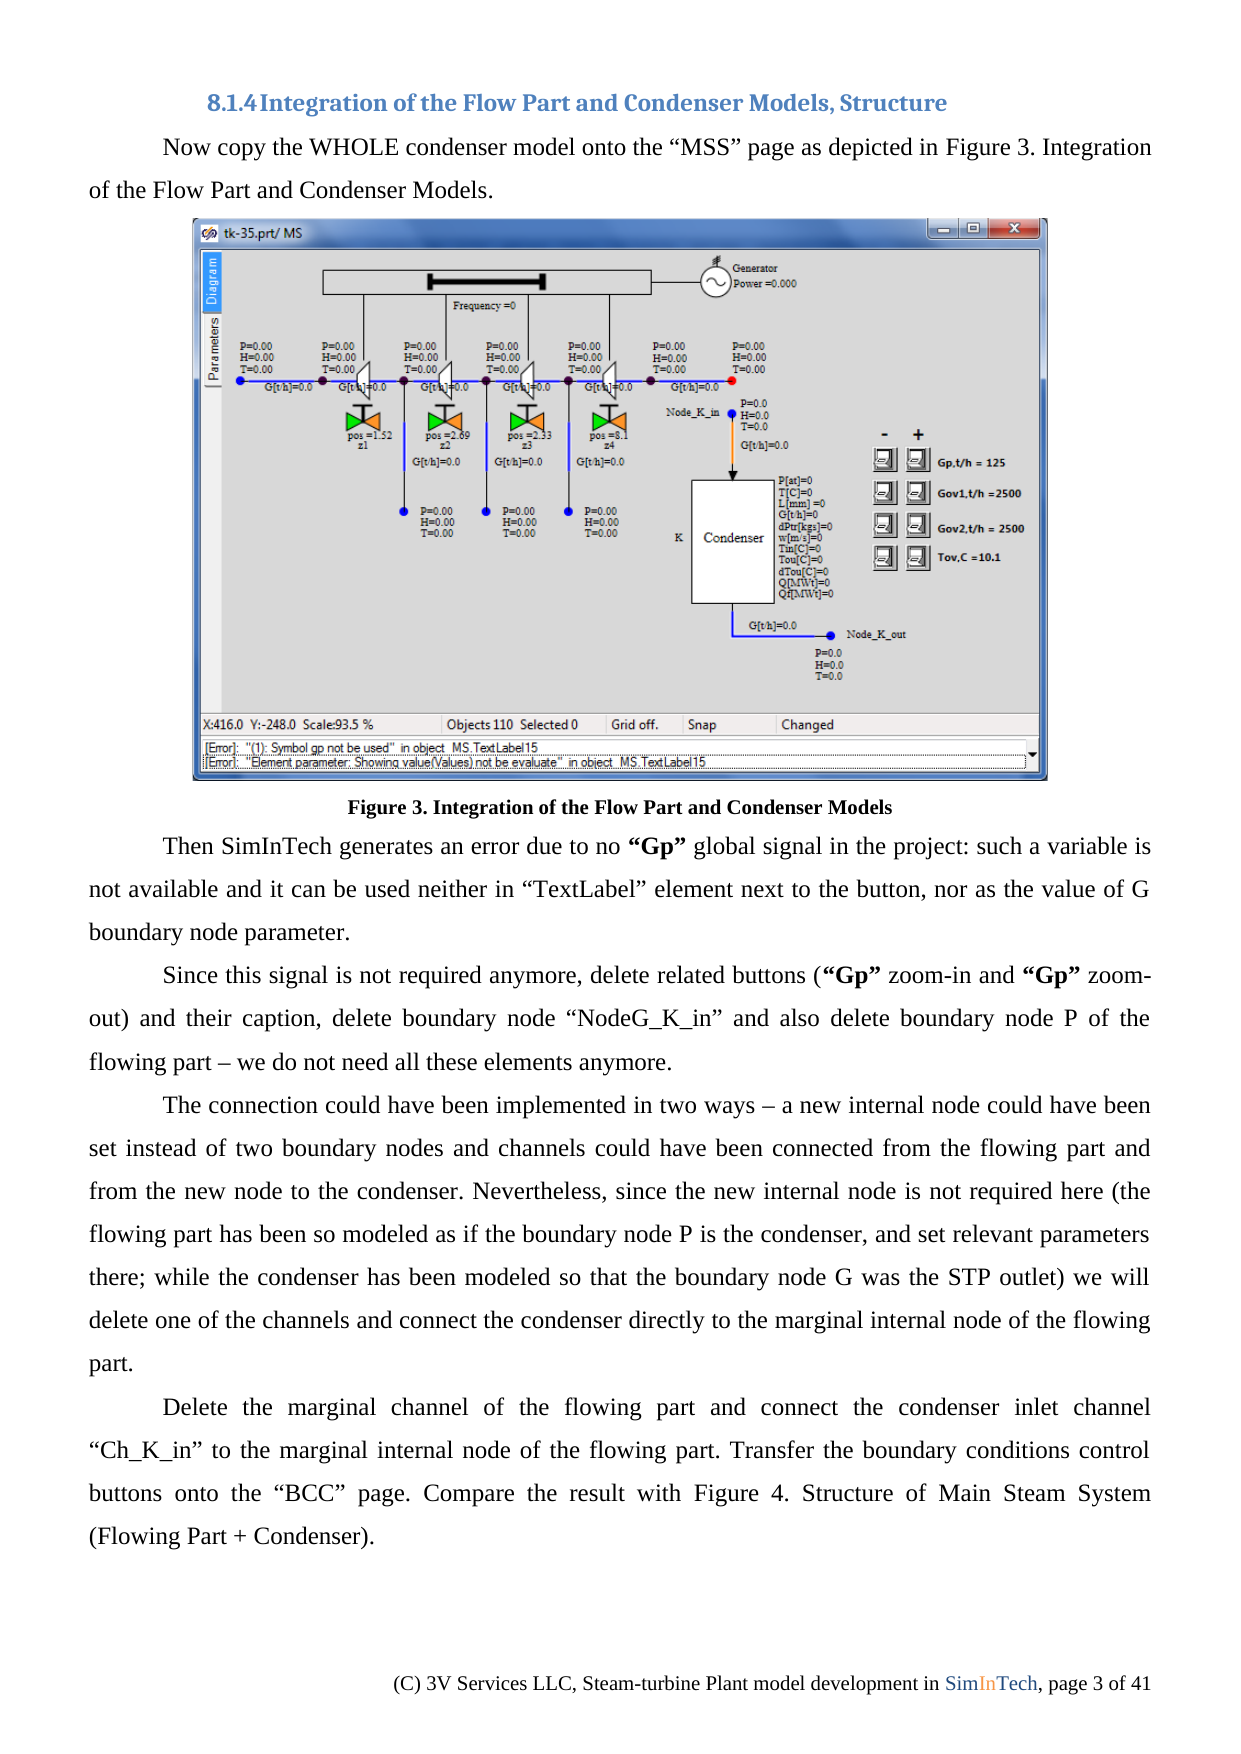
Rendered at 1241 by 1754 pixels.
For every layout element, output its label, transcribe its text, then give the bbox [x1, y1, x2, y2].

text Then SimInTech generates an error due to no “Gp” global signal in the project: such a variable is not available and it can be used neither in “TextLabel” element next to the button, nor as the value of G boundary node parameter. [89, 831, 1152, 946]
text Since this signal is not required anymore, delete related buttons (“Gp” zoom-in and “Gp” zoom-out) and their caption, delete boundary node “NodeG_K_in” and also delete boundary node P of the flowing part – we do not need all these elements anymore. [89, 960, 1152, 1075]
picture [192, 218, 1048, 781]
text The connection could have been implemented in two ways – a new internal node could have been set instead of two boundary nodes and channels could have been connected from the flowing part and from the new node to the condenser. Nevertheless, since the new internal node is not required here (the flowing part has been so modeled as if the boundary node P is the condenser, and set relevant parameters there; while the condenser has been modeled so that the boundary node G was the STP outlet) we will delete one of the channels and connect the condenser directly to the marginal internal node of the flowing part. [89, 1090, 1152, 1377]
subtitle Integration of the Flow Part and Condenser Models, Structure [207, 89, 1152, 117]
